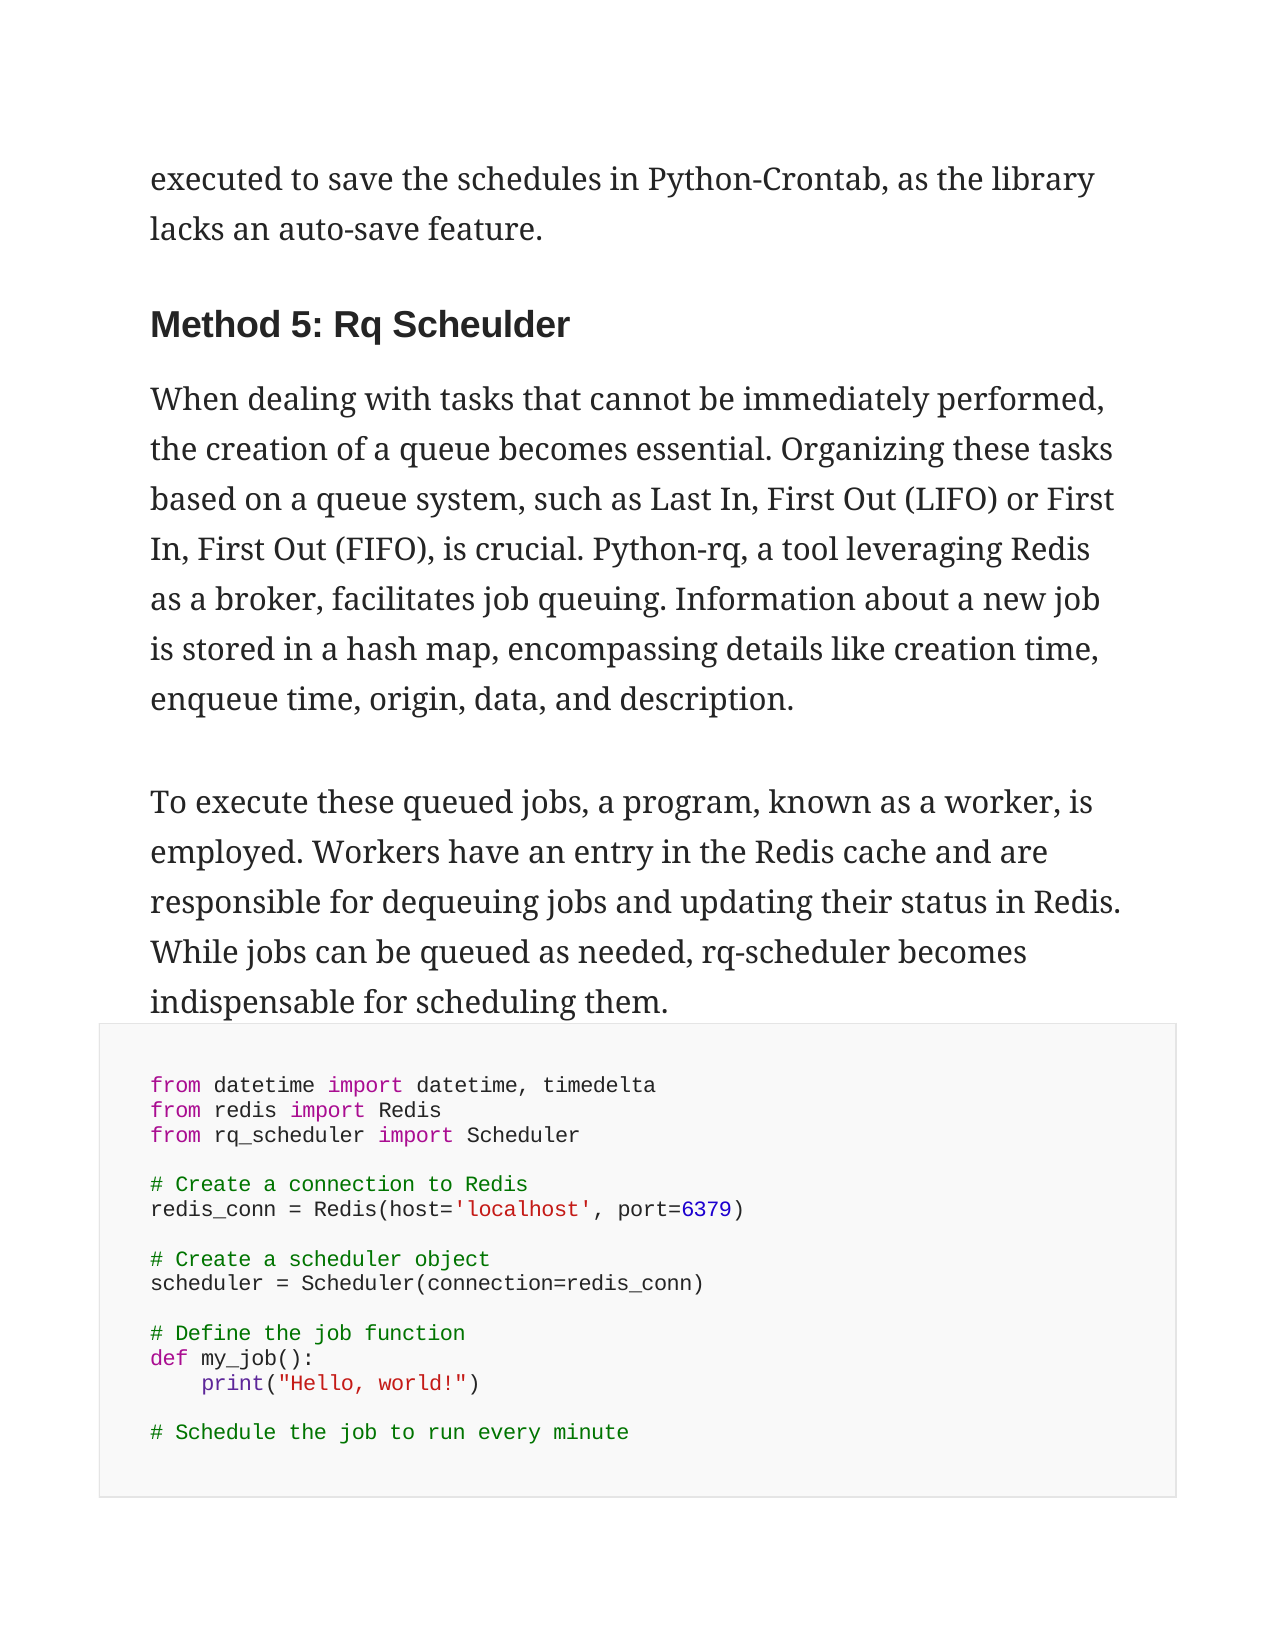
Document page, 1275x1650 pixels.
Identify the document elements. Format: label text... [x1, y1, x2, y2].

text Method 5: Rq Scheulder [150, 299, 1125, 346]
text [100, 1024, 1175, 1496]
text When dealing with tasks that cannot be immediately performed, the creation of a queue becomes essential. Organizing these tasks based on a queue system, such as Last In, First Out (LIFO) or First In, First Out (FIFO), is crucial. Python-rq, a tool leveraging Redis as a broker, facilitates job queuing. Information about a new job is stored in a hash map, encompassing details like creation time, enqueue time, origin, data, and description. [150, 369, 1125, 719]
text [150, 150, 1125, 250]
text To execute these queued jobs, a program, known as a worker, is employed. Workers have an entry in the Redis cache and are responsible for dequeuing jobs and updating their status in Redis. While jobs can be queued as needed, rq-scheduler becomes indispensable for scheduling them. [150, 773, 1125, 1023]
